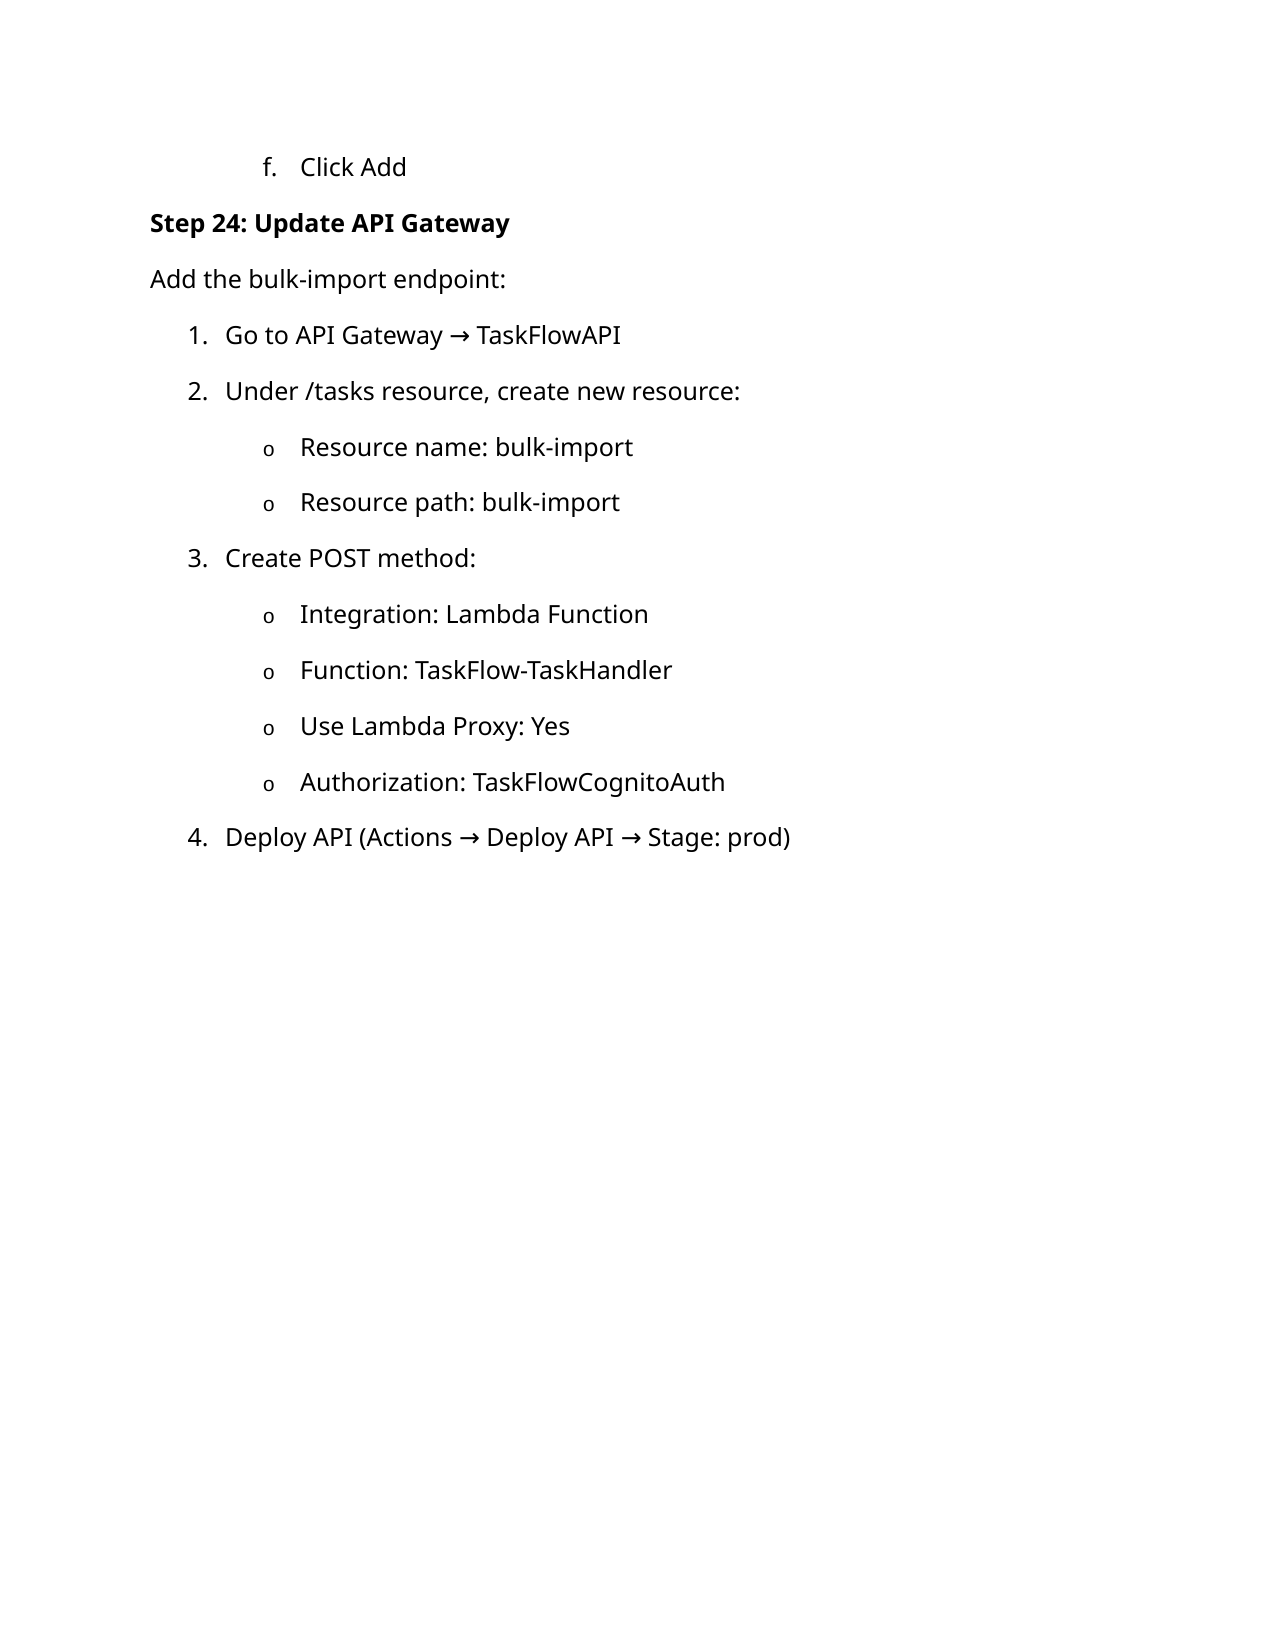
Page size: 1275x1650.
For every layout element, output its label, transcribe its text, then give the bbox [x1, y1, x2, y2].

list Use Lambda Proxy: Yes [262, 708, 1125, 742]
list Click Add [262, 150, 1125, 184]
list Authorization: TaskFlowCognitoAuth [262, 764, 1125, 798]
list Deploy API (Actions → Deploy API → Stage: prod) [187, 820, 1125, 854]
list Function: TaskFlow-TaskHandler [262, 652, 1125, 687]
list Under /tasks resource, create new resource: [187, 373, 1125, 407]
list Create POST method: [187, 541, 1125, 575]
text Add the bulk-import endpoint: [150, 262, 1125, 296]
text Step 24: Update API Gateway [150, 206, 1125, 240]
list Resource name: bulk-import [262, 429, 1125, 463]
list Go to API Gateway → TaskFlowAPI [187, 317, 1125, 352]
list Integration: Lambda Function [262, 597, 1125, 631]
list Resource path: bulk-import [262, 485, 1125, 519]
